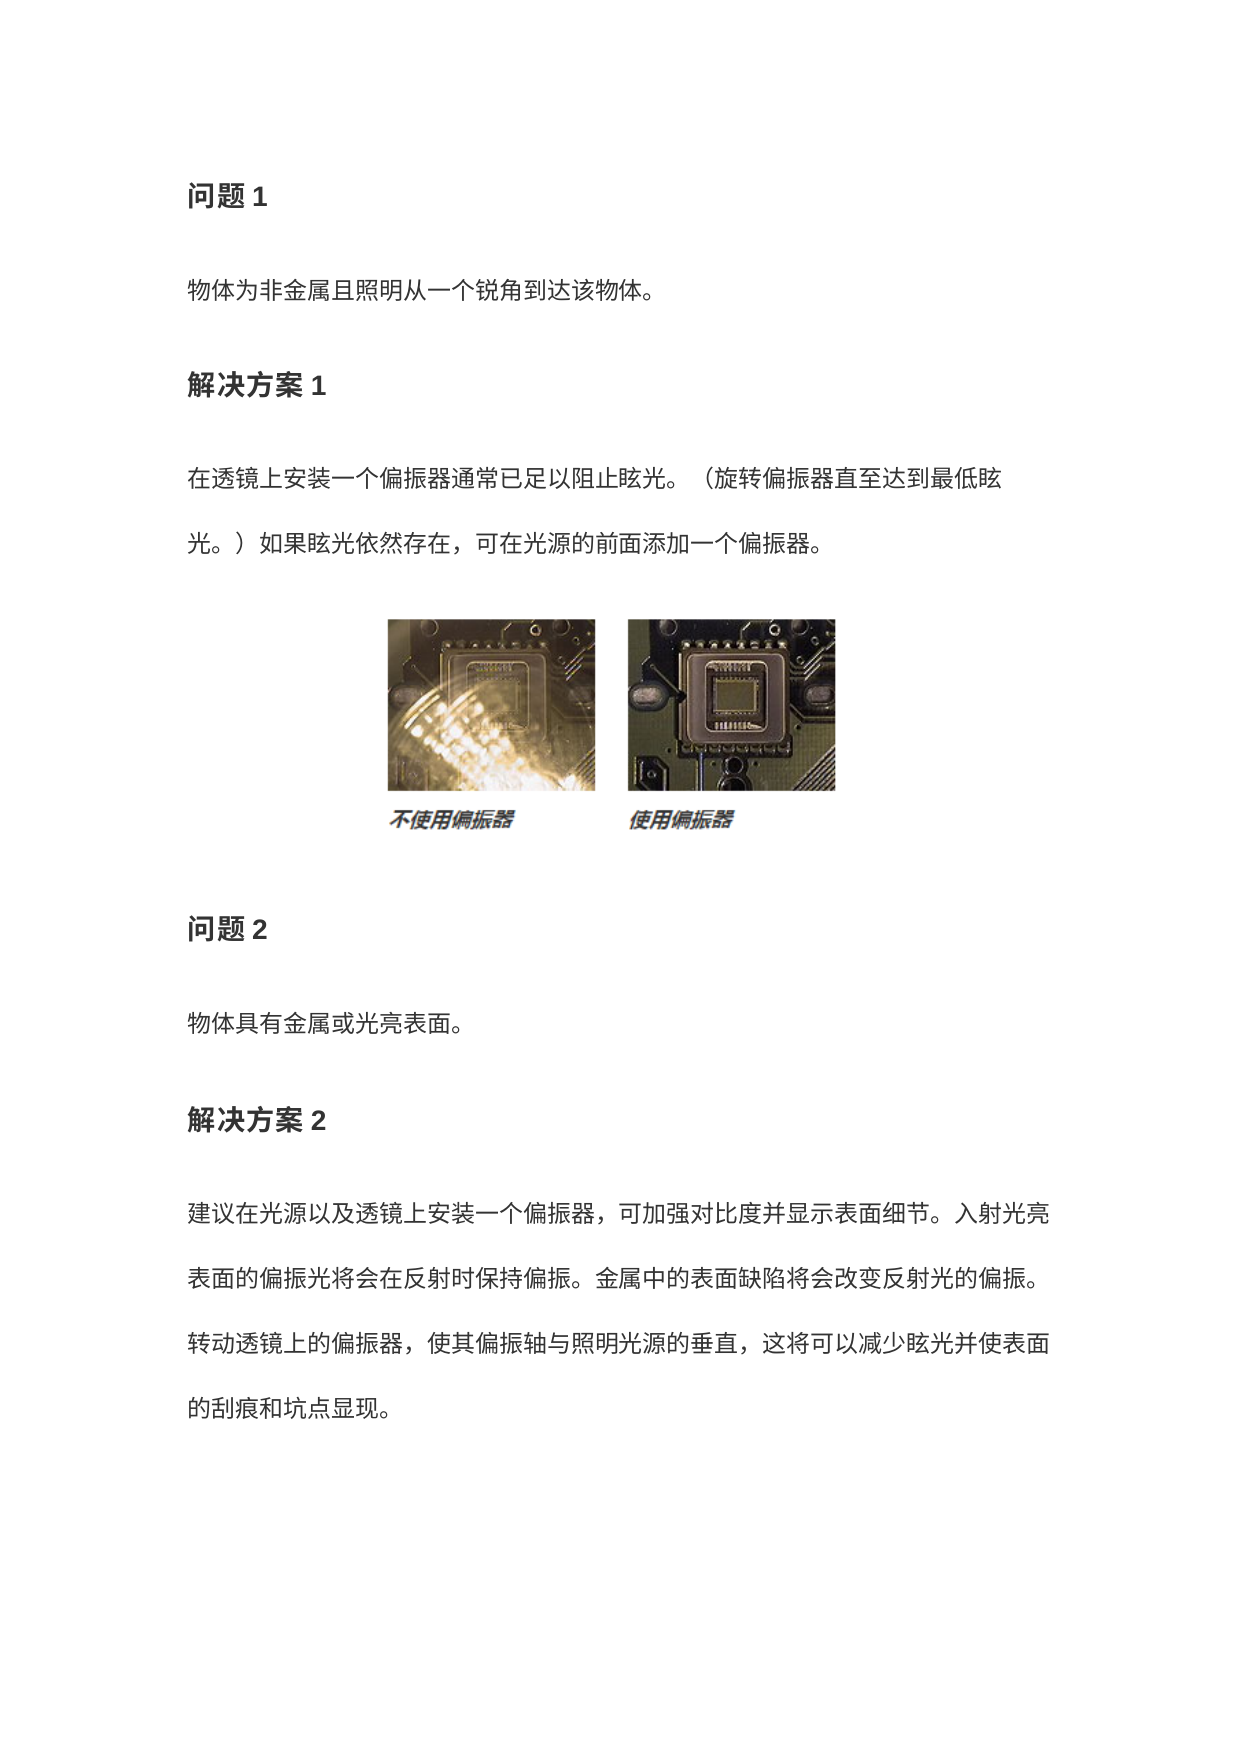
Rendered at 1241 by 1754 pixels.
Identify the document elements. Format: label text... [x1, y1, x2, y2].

text 问题1 [187, 162, 1053, 227]
text 问题2 [187, 895, 1053, 960]
text 解决方案1 [187, 350, 1053, 415]
text 物体为非金属且照明从一个锐角到达该物体。 [187, 256, 1053, 321]
text 建议在光源以及透镜上安装一个偏振器，可加强对比度并显示表面细节。入射光亮表面的偏振光将会在反射时保持偏振。金属中的表面缺陷将会改变反射光的偏振。转动透镜上的偏振器，使其偏振轴与照明光源的垂直，这将可以减少眩光并使表面的刮痕和坑点显现。 [187, 1179, 1053, 1439]
text 解决方案2 [187, 1085, 1053, 1150]
text 物体具有金属或光亮表面。 [187, 989, 1053, 1054]
text 在透镜上安装一个偏振器通常已足以阻止眩光。（旋转偏振器直至达到最低眩光。）如果眩光依然存在，可在光源的前面添加一个偏振器。 [187, 444, 1053, 574]
picture [373, 603, 867, 846]
